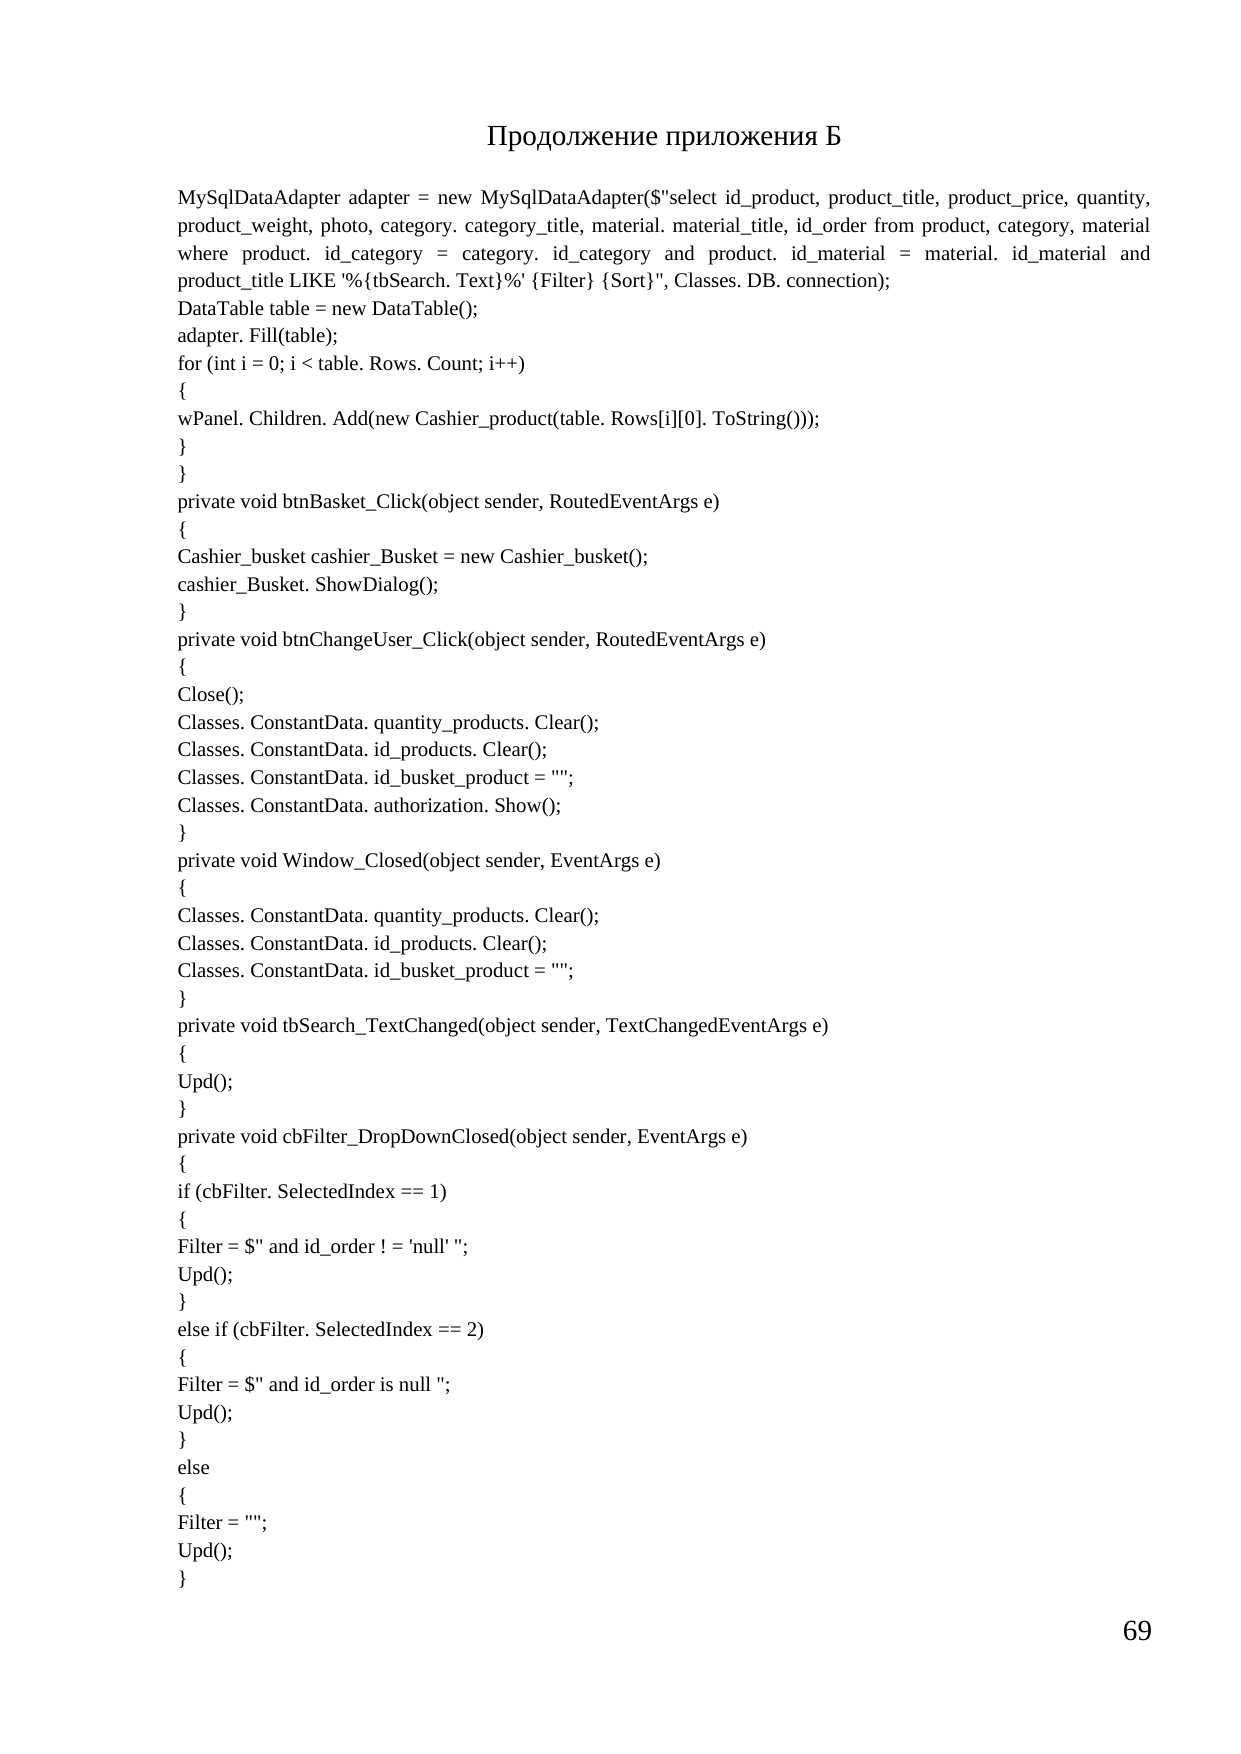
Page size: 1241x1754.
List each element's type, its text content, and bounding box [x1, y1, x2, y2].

text DataTable table = new DataTable(); [177, 296, 1152, 320]
text wPanel. Children. Add(new Cashier_product(table. Rows[i][0]. ToString())); [177, 406, 1152, 430]
text } [177, 820, 1152, 844]
text private void btnBasket_Click(object sender, RoutedEventArgs e) [177, 489, 1152, 513]
text for (int i = 0; i < table. Rows. Count; i++) [177, 351, 1152, 375]
text Classes. ConstantData. id_busket_product = ""; [177, 765, 1152, 789]
text } [177, 986, 1152, 1010]
text Upd(); [177, 1068, 1152, 1093]
text private void Window_Closed(object sender, EventArgs e) [177, 848, 1152, 872]
text } [177, 434, 1152, 458]
text Classes. ConstantData. id_busket_product = ""; [177, 958, 1152, 982]
text } [177, 1565, 1152, 1589]
text if (cbFilter. SelectedIndex == 1) [177, 1179, 1152, 1203]
text } [177, 1289, 1152, 1313]
text Upd(); [177, 1538, 1152, 1562]
text Close(); [177, 682, 1152, 706]
text MySqlDataAdapter adapter = new MySqlDataAdapter($"select id_product, product_title, product_price, quantity, product_weight, photo, category. category_title, material. material_title, id_order from product, category, material where product. id_category = category. id_category and product. id_material = material. id_material and product_title LIKE '%{tbSearch. Text}%' {Filter} {Sort}", Classes. DB. connection); [177, 185, 1152, 292]
text } [177, 599, 1152, 623]
text else if (cbFilter. SelectedIndex == 2) [177, 1317, 1152, 1341]
text { [177, 875, 1152, 899]
text private void btnChangeUser_Click(object sender, RoutedEventArgs e) [177, 627, 1152, 651]
text Upd(); [177, 1400, 1152, 1424]
text Filter = $" and id_order ! = 'null' "; [177, 1234, 1152, 1258]
text else [177, 1455, 1152, 1479]
text Cashier_busket cashier_Busket = new Cashier_busket(); [177, 544, 1152, 568]
text { [177, 1483, 1152, 1507]
text Upd(); [177, 1262, 1152, 1286]
text Classes. ConstantData. quantity_products. Clear(); [177, 710, 1152, 734]
text } [177, 1096, 1152, 1120]
text adapter. Fill(table); [177, 323, 1152, 347]
text { [177, 654, 1152, 678]
text { [177, 1344, 1152, 1369]
text Classes. ConstantData. id_products. Clear(); [177, 931, 1152, 954]
text } [177, 1427, 1152, 1451]
text { [177, 516, 1152, 541]
text Classes. ConstantData. id_products. Clear(); [177, 737, 1152, 761]
text Продолжение приложения Б [177, 118, 1152, 152]
text Classes. ConstantData. quantity_products. Clear(); [177, 903, 1152, 927]
text private void tbSearch_TextChanged(object sender, TextChangedEventArgs e) [177, 1013, 1152, 1037]
text private void cbFilter_DropDownClosed(object sender, EventArgs e) [177, 1124, 1152, 1148]
text } [177, 461, 1152, 485]
text cashier_Busket. ShowDialog(); [177, 572, 1152, 596]
text Filter = ""; [177, 1510, 1152, 1534]
text { [177, 1207, 1152, 1231]
text { [177, 378, 1152, 402]
text Classes. ConstantData. authorization. Show(); [177, 792, 1152, 817]
text { [177, 1151, 1152, 1175]
text { [177, 1041, 1152, 1065]
text Filter = $" and id_order is null "; [177, 1372, 1152, 1396]
